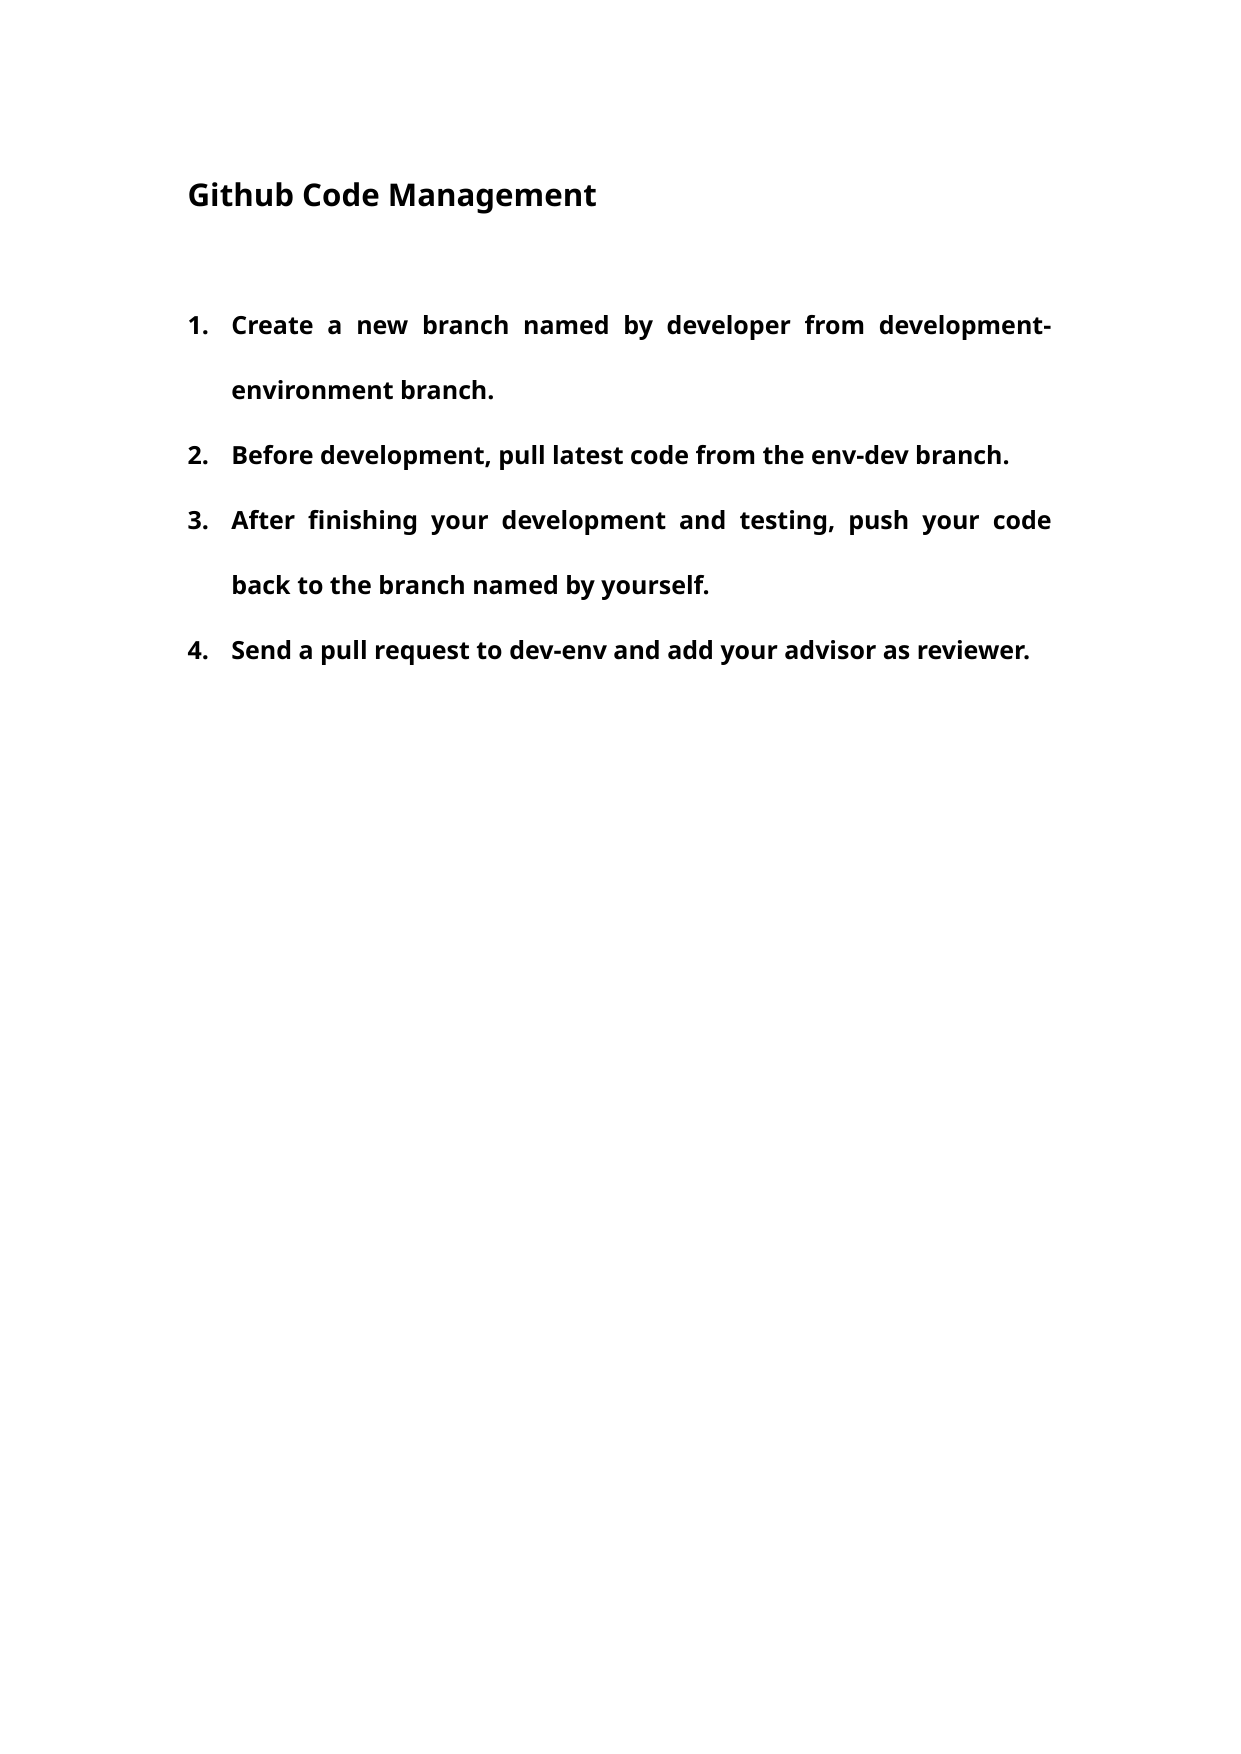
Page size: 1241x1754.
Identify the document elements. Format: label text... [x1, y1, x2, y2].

list Before development, pull latest code from the env-dev branch. [187, 422, 1053, 487]
text Github Code Management [187, 162, 1053, 227]
list Send a pull request to dev-env and add your advisor as reviewer. [187, 617, 1053, 682]
list Create a new branch named by developer from development-environment branch. [187, 292, 1053, 422]
list After finishing your development and testing, push your code back to the branch named by yourself. [187, 487, 1053, 617]
